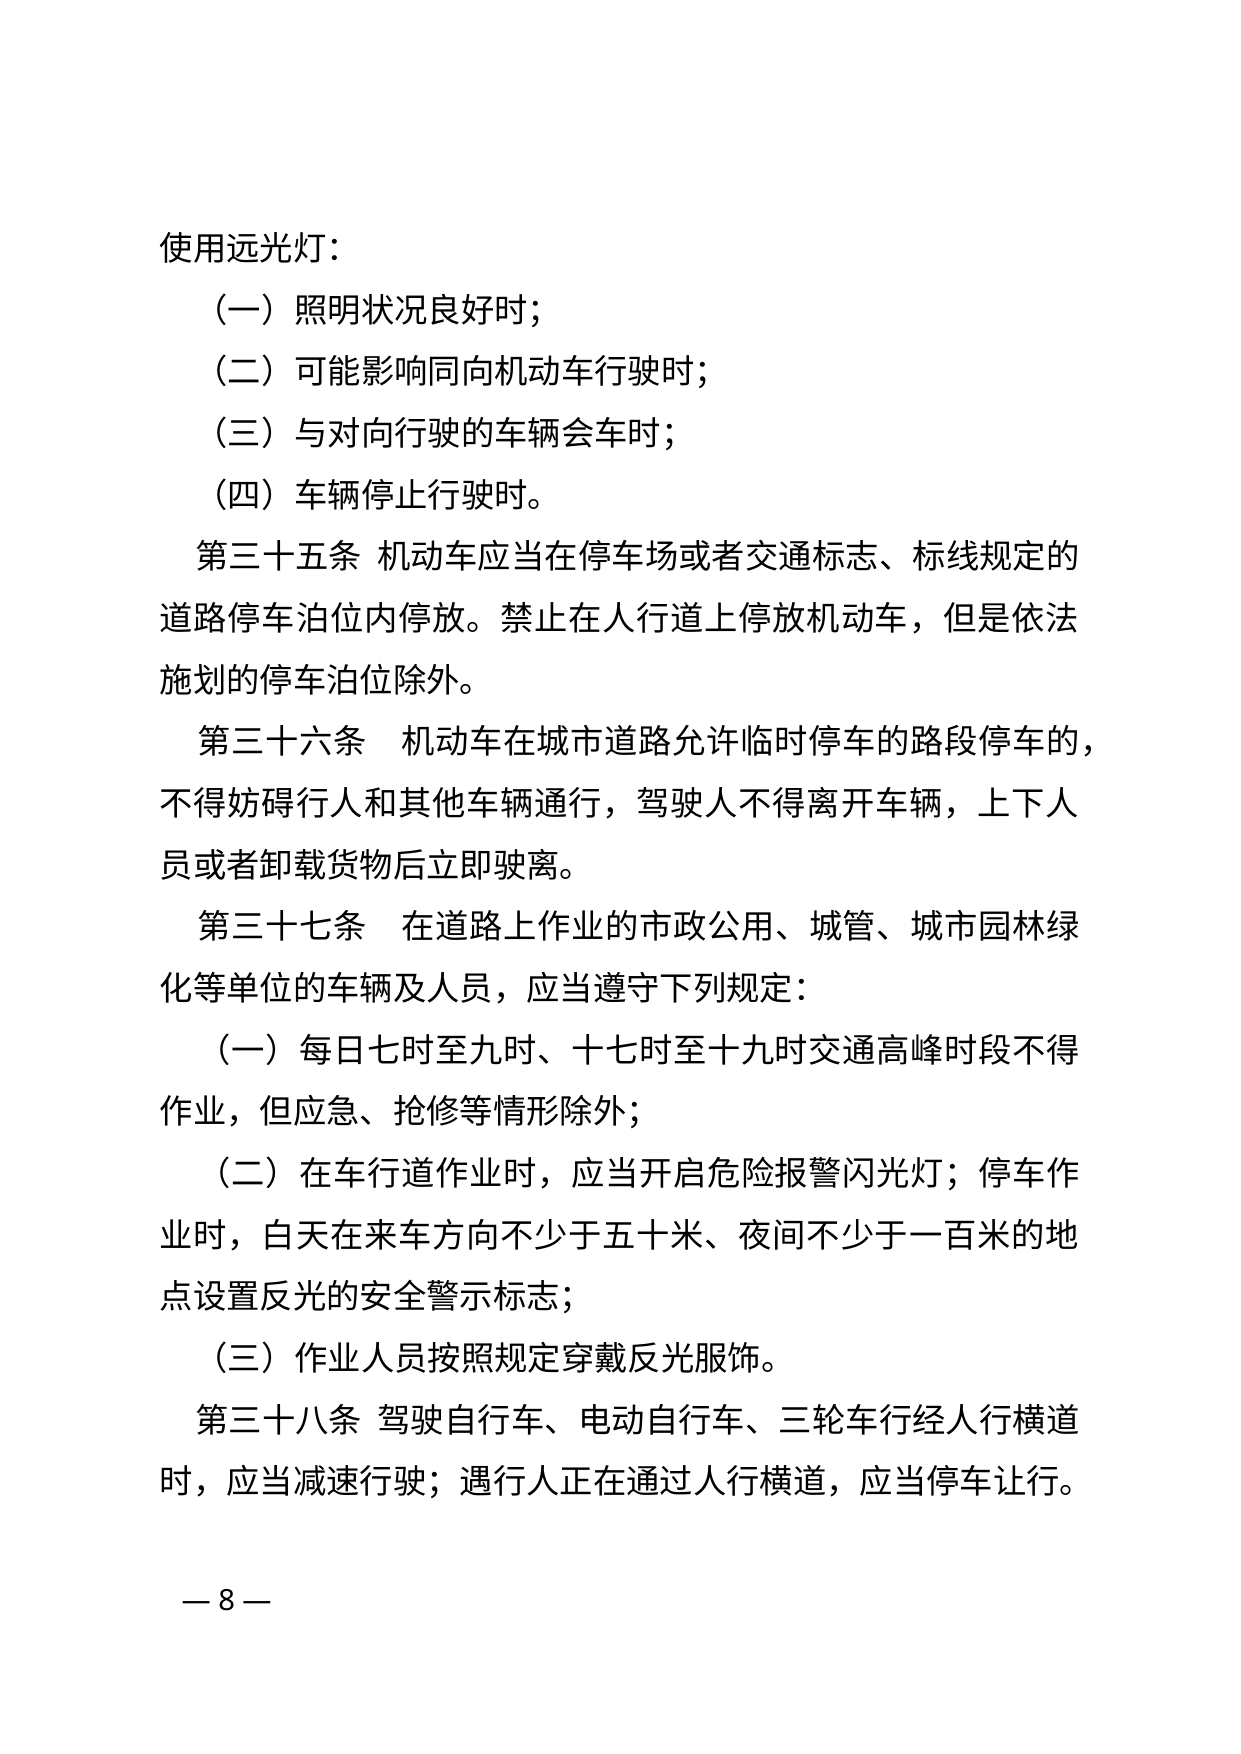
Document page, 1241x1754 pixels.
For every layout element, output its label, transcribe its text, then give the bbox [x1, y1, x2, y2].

text 第三十六条 机动车在城市道路允许临时停车的路段停车的，不得妨碍行人和其他车辆通行，驾驶人不得离开车辆，上下人员或者卸载货物后立即驶离。 [159, 704, 1081, 889]
text 第三十八条 驾驶自行车、电动自行车、三轮车行经人行横道时，应当减速行驶；遇行人正在通过人行横道，应当停车让行。 [159, 1383, 1081, 1506]
text （四）车辆停止行驶时。 [159, 458, 1081, 519]
text （二）可能影响同向机动车行驶时； [159, 334, 1081, 396]
text （二）在车行道作业时，应当开启危险报警闪光灯；停车作业时，白天在来车方向不少于五十米、夜间不少于一百米的地点设置反光的安全警示标志； [159, 1136, 1081, 1321]
text （一）每日七时至九时、十七时至十九时交通高峰时段不得作业，但应急、抢修等情形除外； [159, 1013, 1081, 1136]
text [159, 211, 1081, 273]
text 第三十五条 机动车应当在停车场或者交通标志、标线规定的道路停车泊位内停放。禁止在人行道上停放机动车，但是依法施划的停车泊位除外。 [159, 519, 1081, 704]
text （三）与对向行驶的车辆会车时； [159, 396, 1081, 458]
text （一）照明状况良好时； [159, 273, 1081, 334]
text （三）作业人员按照规定穿戴反光服饰。 [159, 1321, 1081, 1383]
text 第三十七条 在道路上作业的市政公用、城管、城市园林绿化等单位的车辆及人员，应当遵守下列规定： [159, 889, 1081, 1013]
